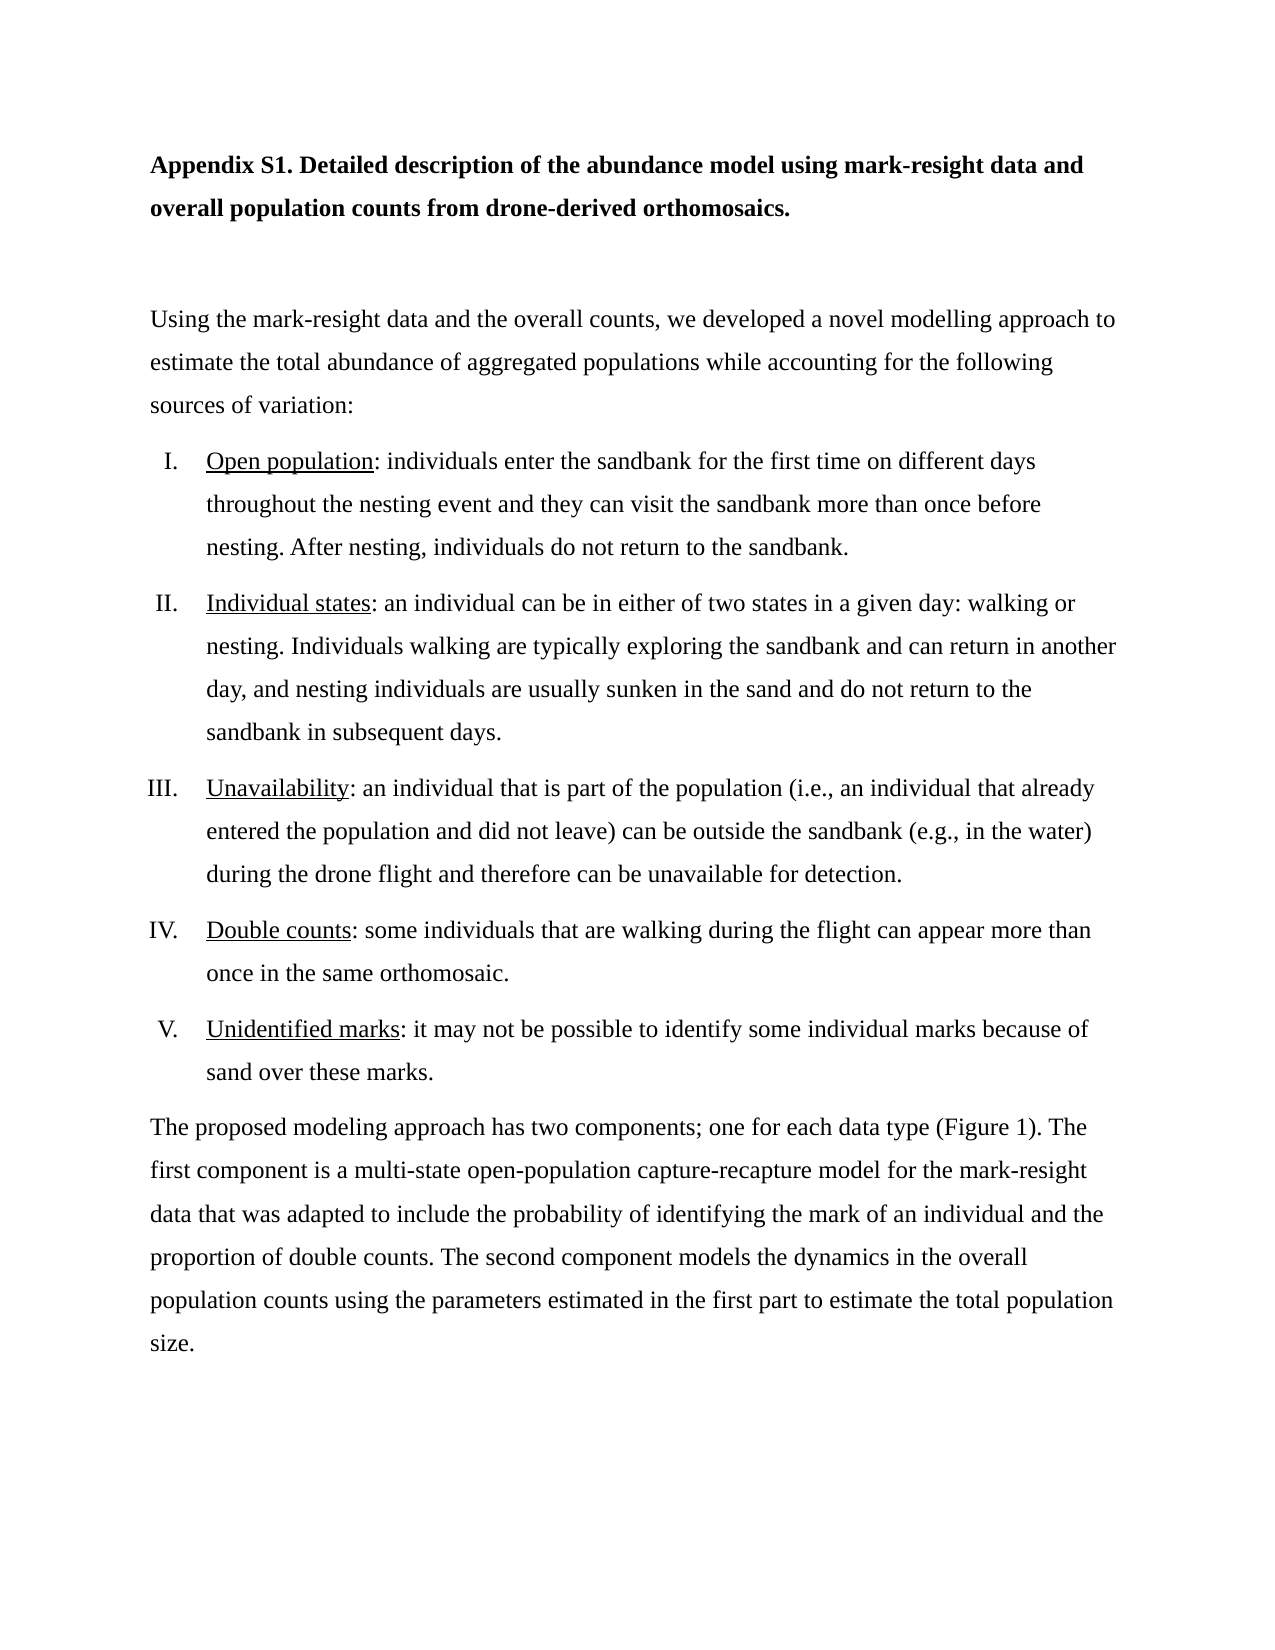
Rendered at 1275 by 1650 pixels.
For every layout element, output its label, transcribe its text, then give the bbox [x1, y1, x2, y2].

text Using the mark-resight data and the overall counts, we developed a novel modelling approach to estimate the total abundance of aggregated populations while accounting for the following sources of variation: [150, 304, 1125, 419]
list Unidentified marks: it may not be possible to identify some individual marks because of sand over these marks. [178, 1014, 1125, 1086]
list Individual states: an individual can be in either of two states in a given day: walking or nesting. Individuals walking are typically exploring the sandbank and can return in another day, and nesting individuals are usually sunken in the sand and do not return to the sandbank in subsequent days. [178, 588, 1125, 746]
list Unavailability: an individual that is part of the population (i.e., an individual that already entered the population and did not leave) can be outside the sandbank (e.g., in the water) during the drone flight and therefore can be unavailable for detection. [178, 773, 1125, 888]
text The proposed modeling approach has two components; one for each data type (Figure 1). The first component is a multi-state open-population capture-recapture model for the mark-resight data that was adapted to include the probability of identifying the mark of an individual and the proportion of double counts. The second component models the dynamics in the overall population counts using the parameters estimated in the first part to estimate the total population size. [150, 1112, 1125, 1357]
list Double counts: some individuals that are walking during the flight can appear more than once in the same orthomosaic. [178, 915, 1125, 987]
list Open population: individuals enter the sandbank for the first time on different days throughout the nesting event and they can visit the sandbank more than once before nesting. After nesting, individuals do not return to the sandbank. [178, 446, 1125, 561]
text Appendix S1. Detailed description of the abundance model using mark-resight data and overall population counts from drone-derived orthomosaics. [150, 150, 1125, 222]
